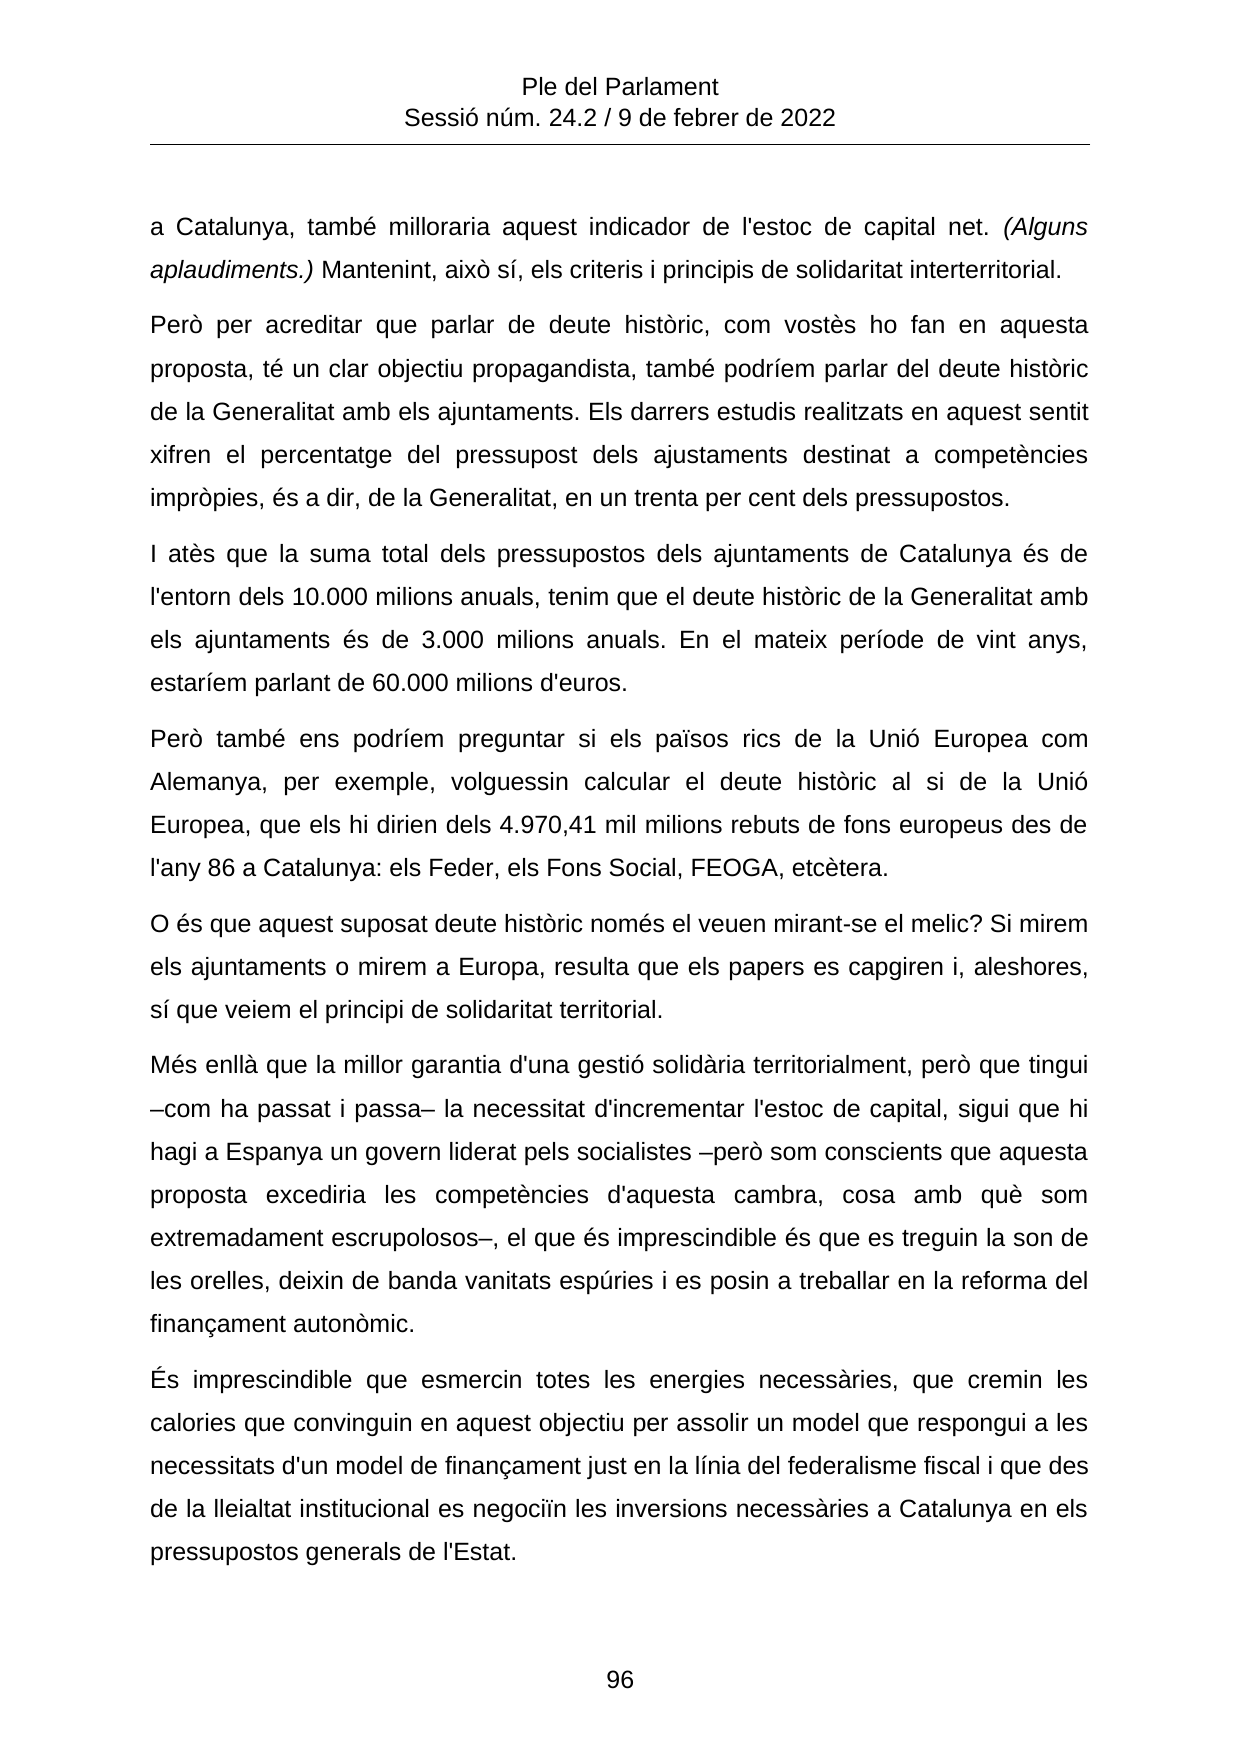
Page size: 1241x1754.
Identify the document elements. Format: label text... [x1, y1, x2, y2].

text Però per acreditar que parlar de deute històric, com vostès ho fan en aquesta proposta, té un clar objectiu propagandista, també podríem parlar del deute històric de la Generalitat amb els ajuntaments. Els darrers estudis realitzats en aquest sentit xifren el percentatge del pressupost dels ajustaments destinat a competències impròpies, és a dir, de la Generalitat, en un trenta per cent dels pressupostos. [150, 311, 1090, 512]
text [150, 212, 1090, 284]
text Més enllà que la millor garantia d'una gestió solidària territorialment, però que tingui –com ha passat i passa– la necessitat d'incrementar l'estoc de capital, sigui que hi hagi a Espanya un govern liderat pels socialistes –però som conscients que aquesta proposta excediria les competències d'aquesta cambra, cosa amb què som extremadament escrupolosos–, el que és imprescindible és que es treguin la son de les orelles, deixin de banda vanitats espúries i es posin a treballar en la reforma del finançament autonòmic. [150, 1051, 1090, 1338]
text Però també ens podríem preguntar si els països rics de la Unió Europea com Alemanya, per exemple, volguessin calcular el deute històric al si de la Unió Europea, que els hi dirien dels 4.970,41 mil milions rebuts de fons europeus des de l'any 86 a Catalunya: els Feder, els Fons Social, FEOGA, etcètera. [150, 724, 1090, 882]
text O és que aquest suposat deute històric només el veuen mirant-se el melic? Si mirem els ajuntaments o mirem a Europa, resulta que els papers es capgiren i, aleshores, sí que veiem el principi de solidaritat territorial. [150, 909, 1090, 1024]
text I atès que la suma total dels pressupostos dels ajuntaments de Catalunya és de l'entorn dels 10.000 milions anuals, tenim que el deute històric de la Generalitat amb els ajuntaments és de 3.000 milions anuals. En el mateix període de vint anys, estaríem parlant de 60.000 milions d'euros. [150, 539, 1090, 697]
text És imprescindible que esmercin totes les energies necessàries, que cremin les calories que convinguin en aquest objectiu per assolir un model que respongui a les necessitats d'un model de finançament just en la línia del federalisme fiscal i que des de la lleialtat institucional es negociïn les inversions necessàries a Catalunya en els pressupostos generals de l'Estat. [150, 1365, 1090, 1566]
